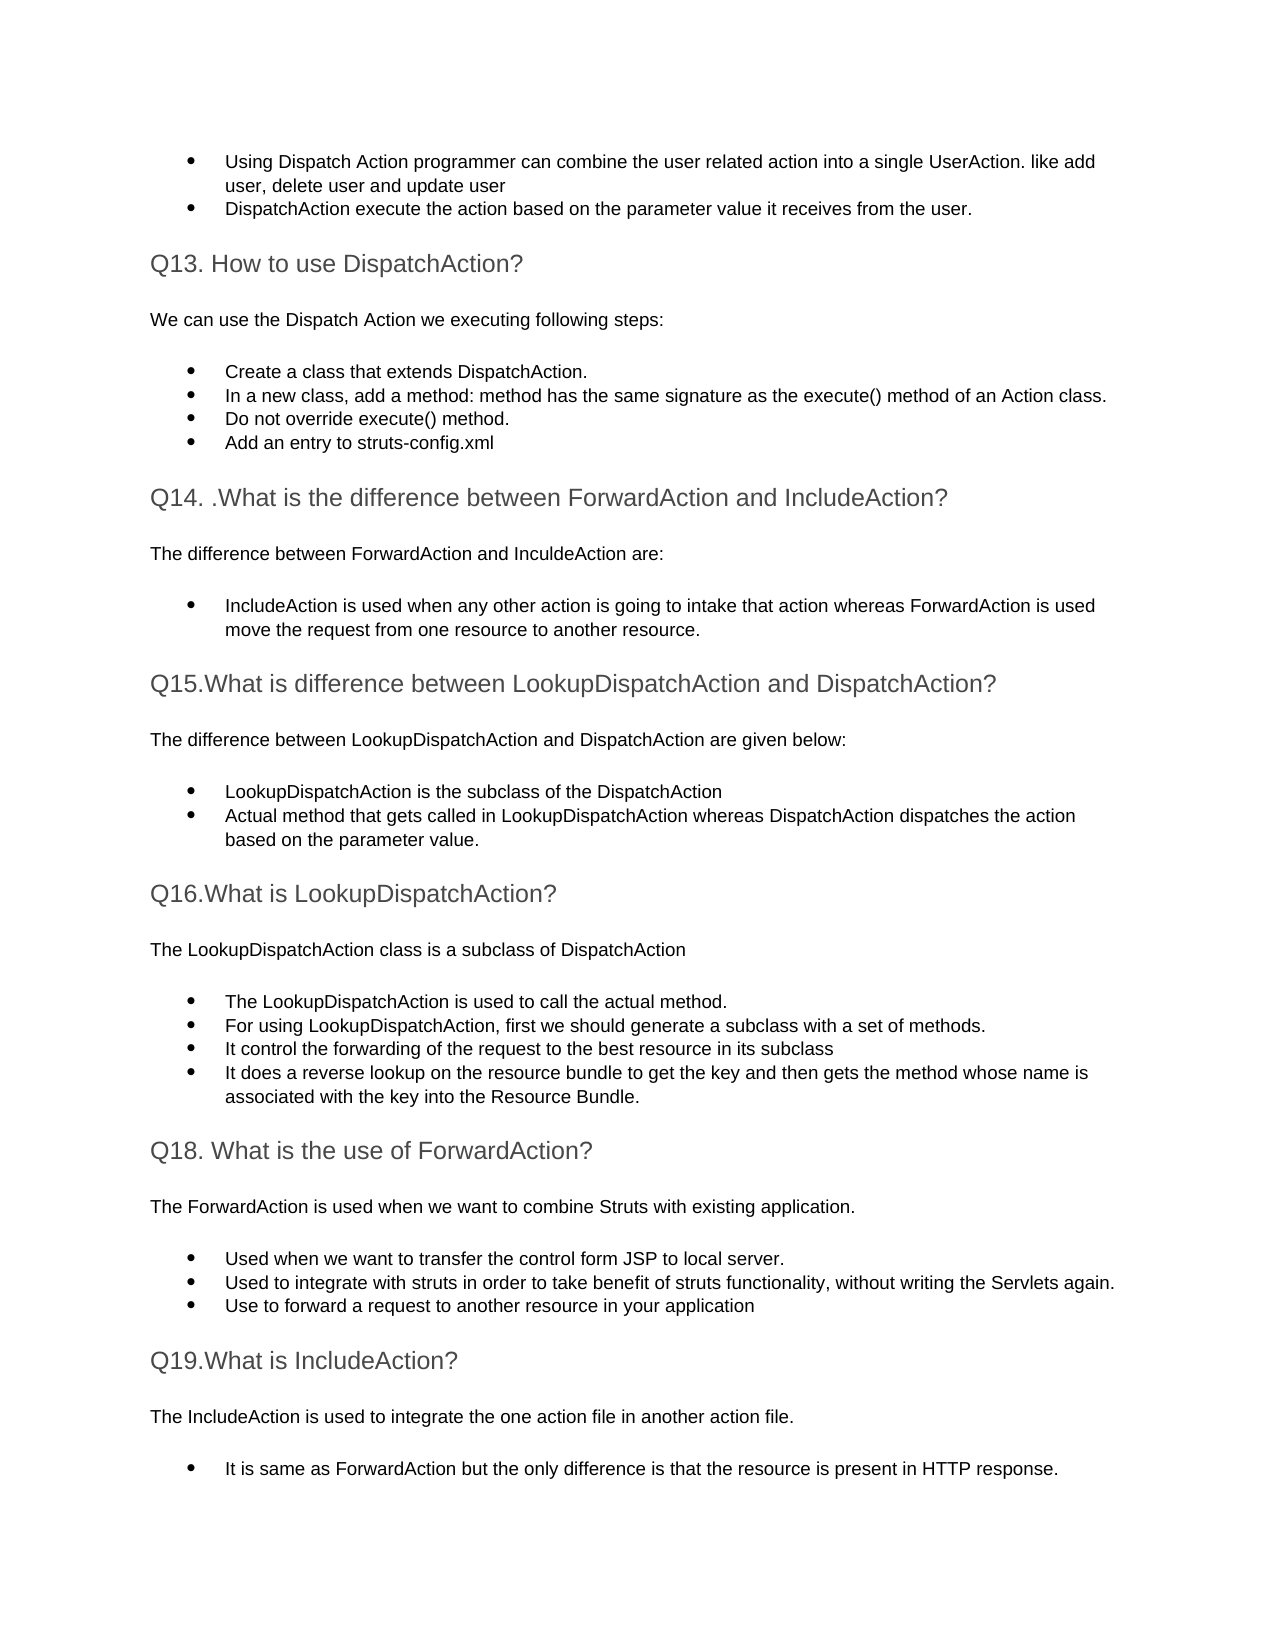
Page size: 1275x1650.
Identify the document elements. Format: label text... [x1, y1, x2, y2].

list LookupDispatchAction is the subclass of the DispatchAction [187, 780, 1125, 803]
list Add an entry to struts-config.xml [187, 430, 1125, 454]
text We can use the Dispatch Action we executing following steps: [150, 307, 1125, 331]
list Actual method that gets called in LookupDispatchAction whereas DispatchAction dispatches the action based on the parameter value. [187, 803, 1125, 850]
text The difference between LookupDispatchAction and DispatchAction are given below: [150, 727, 1125, 751]
subtitle Q19.What is IncludeAction? [150, 1346, 1125, 1375]
list Create a class that extends DispatchAction. [187, 360, 1125, 383]
subtitle Q16.What is LookupDispatchAction? [150, 879, 1125, 908]
subtitle Q18. What is the use of ForwardAction? [150, 1136, 1125, 1165]
list Used to integrate with struts in order to take benefit of struts functionality, without writing the Servlets again. [187, 1270, 1125, 1294]
text The ForwardAction is used when we want to combine Struts with existing application. [150, 1194, 1125, 1218]
list It control the forwarding of the request to the best resource in its subclass [187, 1037, 1125, 1060]
list It is same as ForwardAction but the only difference is that the resource is present in HTTP response. [187, 1457, 1125, 1480]
list Use to forward a request to another resource in your application [187, 1294, 1125, 1317]
list It does a reverse lookup on the resource bundle to get the key and then gets the method whose name is associated with the key into the Resource Bundle. [187, 1060, 1125, 1107]
text The LookupDispatchAction class is a subclass of DispatchAction [150, 937, 1125, 961]
list The LookupDispatchAction is used to call the actual method. [187, 990, 1125, 1013]
subtitle Q13. How to use DispatchAction? [150, 249, 1125, 278]
list In a new class, add a method: method has the same signature as the execute() method of an Action class. [187, 383, 1125, 407]
list IncludeAction is used when any other action is going to intake that action whereas ForwardAction is used move the request from one resource to another resource. [187, 593, 1125, 640]
list For using LookupDispatchAction, first we should generate a subclass with a set of methods. [187, 1013, 1125, 1037]
list Used when we want to transfer the control form JSP to local server. [187, 1247, 1125, 1270]
list Do not override execute() method. [187, 407, 1125, 430]
list Using Dispatch Action programmer can combine the user related action into a single UserAction. like add user, delete user and update user [187, 150, 1125, 197]
subtitle Q15.What is difference between LookupDispatchAction and DispatchAction? [150, 669, 1125, 698]
subtitle Q14. .What is the difference between ForwardAction and IncludeAction? [150, 483, 1125, 512]
list DispatchAction execute the action based on the parameter value it receives from the user. [187, 197, 1125, 220]
text The IncludeAction is used to integrate the one action file in another action file. [150, 1404, 1125, 1428]
text The difference between ForwardAction and InculdeAction are: [150, 541, 1125, 564]
